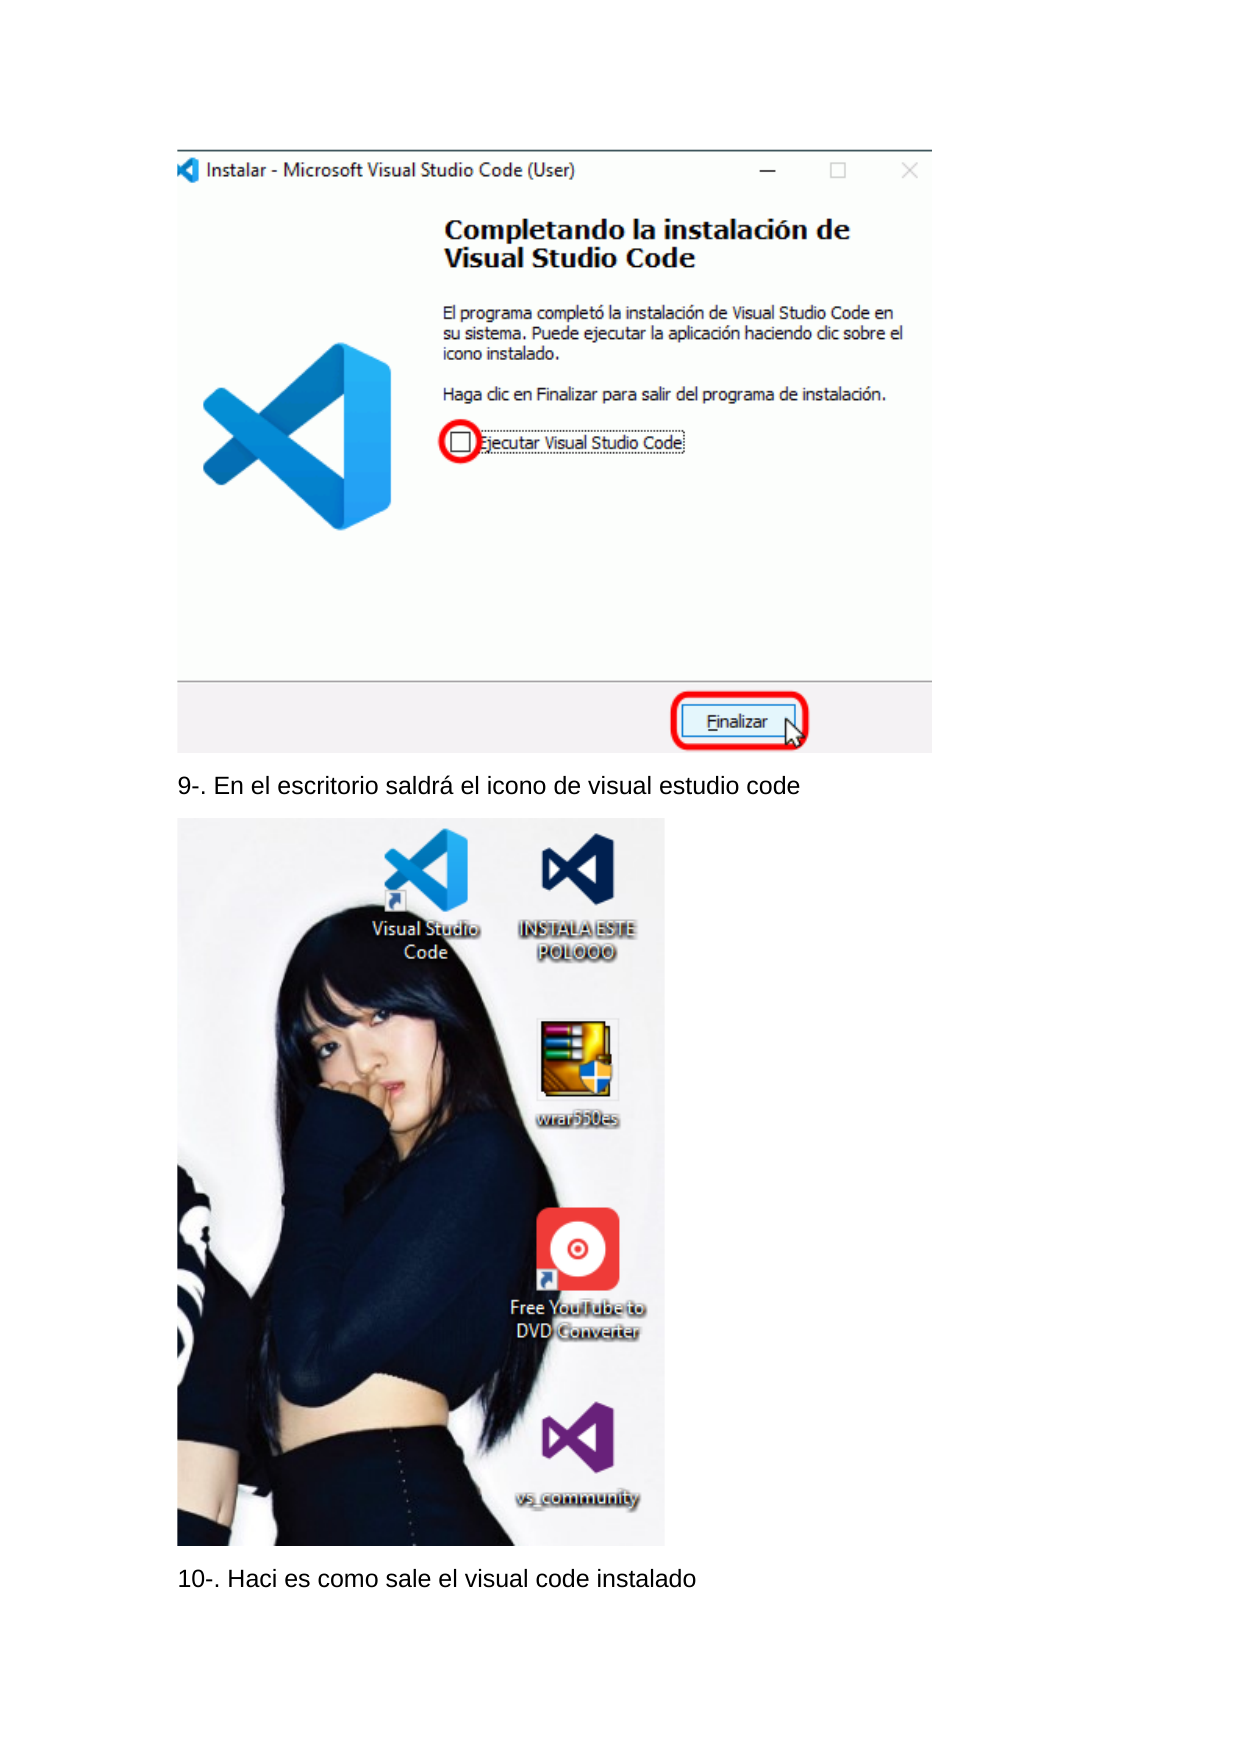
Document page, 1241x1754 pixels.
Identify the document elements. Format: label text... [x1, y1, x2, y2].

text 9-. En el escritorio saldrá el icono de visual estudio code [177, 771, 1063, 800]
text 10-. Haci es como sale el visual code instalado [177, 1564, 1063, 1593]
picture [177, 818, 665, 1546]
picture [177, 147, 932, 753]
